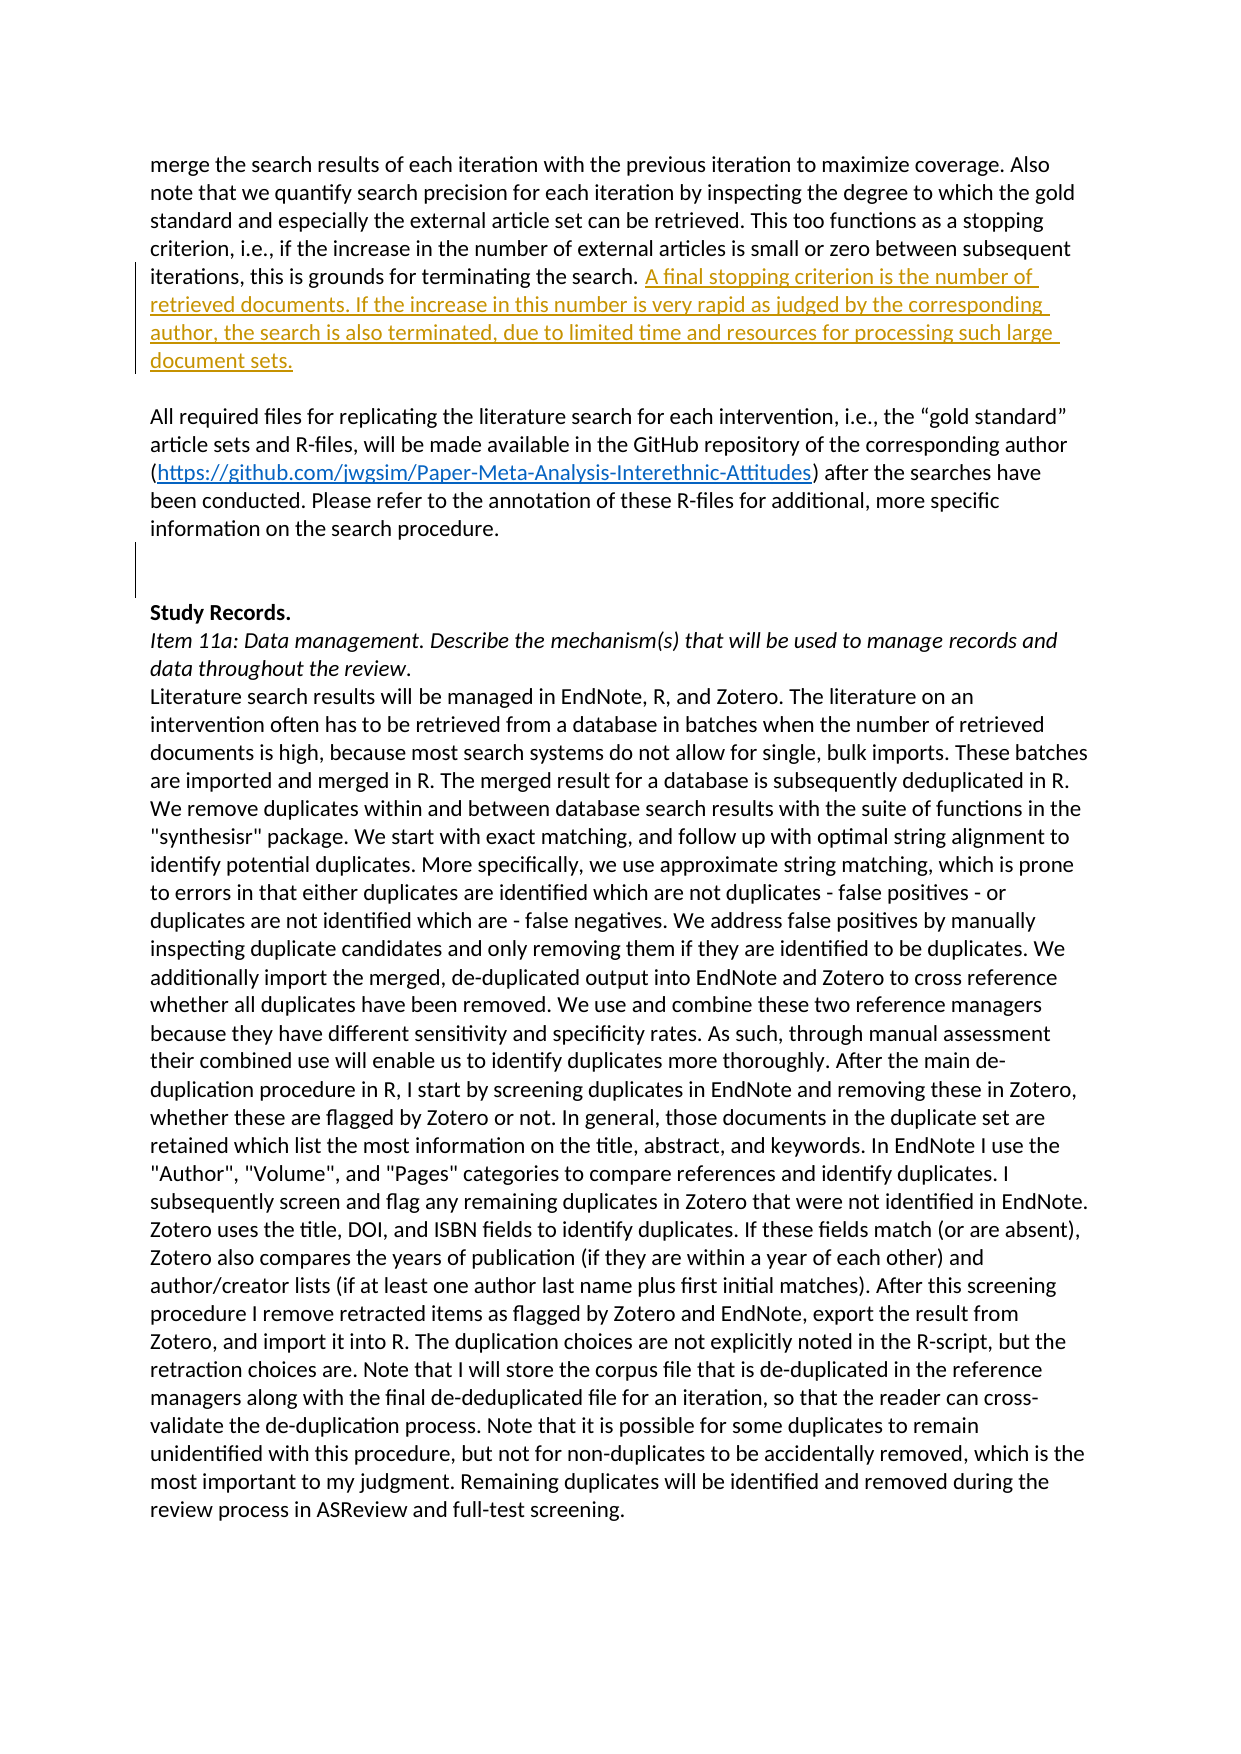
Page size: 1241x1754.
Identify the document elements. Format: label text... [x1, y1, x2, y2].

text Study Records. [150, 598, 1090, 626]
text Item 11a: Data management. Describe the mechanism(s) that will be used to manage records and data throughout the review. [150, 626, 1090, 682]
text Literature search results will be managed in EndNote, R, and Zotero. The literature on an intervention often has to be retrieved from a database in batches when the number of retrieved documents is high, because most search systems do not allow for single, bulk imports. These batches are imported and merged in R. The merged result for a database is subsequently deduplicated in R. We remove duplicates within and between database search results with the suite of functions in the "synthesisr" package. We start with exact matching, and follow up with optimal string alignment to identify potential duplicates. More specifically, we use approximate string matching, which is prone to errors in that either duplicates are identified which are not duplicates - false positives - or duplicates are not identified which are - false negatives. We address false positives by manually inspecting duplicate candidates and only removing them if they are identified to be duplicates. We additionally import the merged, de-duplicated output into EndNote and Zotero to cross reference whether all duplicates have been removed. We use and combine these two reference managers because they have different sensitivity and specificity rates. As such, through manual assessment their combined use will enable us to identify duplicates more thoroughly. After the main de-duplication procedure in R, I start by screening duplicates in EndNote and removing these in Zotero, whether these are flagged by Zotero or not. In general, those documents in the duplicate set are retained which list the most information on the title, abstract, and keywords. In EndNote I use the "Author", "Volume", and "Pages" categories to compare references and identify duplicates. I subsequently screen and flag any remaining duplicates in Zotero that were not identified in EndNote. Zotero uses the title, DOI, and ISBN fields to identify duplicates. If these fields match (or are absent), Zotero also compares the years of publication (if they are within a year of each other) and author/creator lists (if at least one author last name plus first initial matches). After this screening procedure I remove retracted items as flagged by Zotero and EndNote, export the result from Zotero, and import it into R. The duplication choices are not explicitly noted in the R-script, but the retraction choices are. Note that I will store the corpus file that is de-duplicated in the reference managers along with the final de-deduplicated file for an iteration, so that the reader can cross-validate the de-duplication process. Note that it is possible for some duplicates to remain unidentified with this procedure, but not for non-duplicates to be accidentally removed, which is the most important to my judgment. Remaining duplicates will be identified and removed during the review process in ASReview and full-test screening. [150, 682, 1090, 1523]
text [150, 150, 1090, 374]
text All required files for replicating the literature search for each intervention, i.e., the “gold standard” article sets and R-files, will be made available in the GitHub repository of the corresponding author (https://github.com/jwgsim/Paper-Meta-Analysis-Interethnic-Attitudes) after the searches have been conducted. Please refer to the annotation of these R-files for additional, more specific information on the search procedure. [150, 402, 1090, 542]
